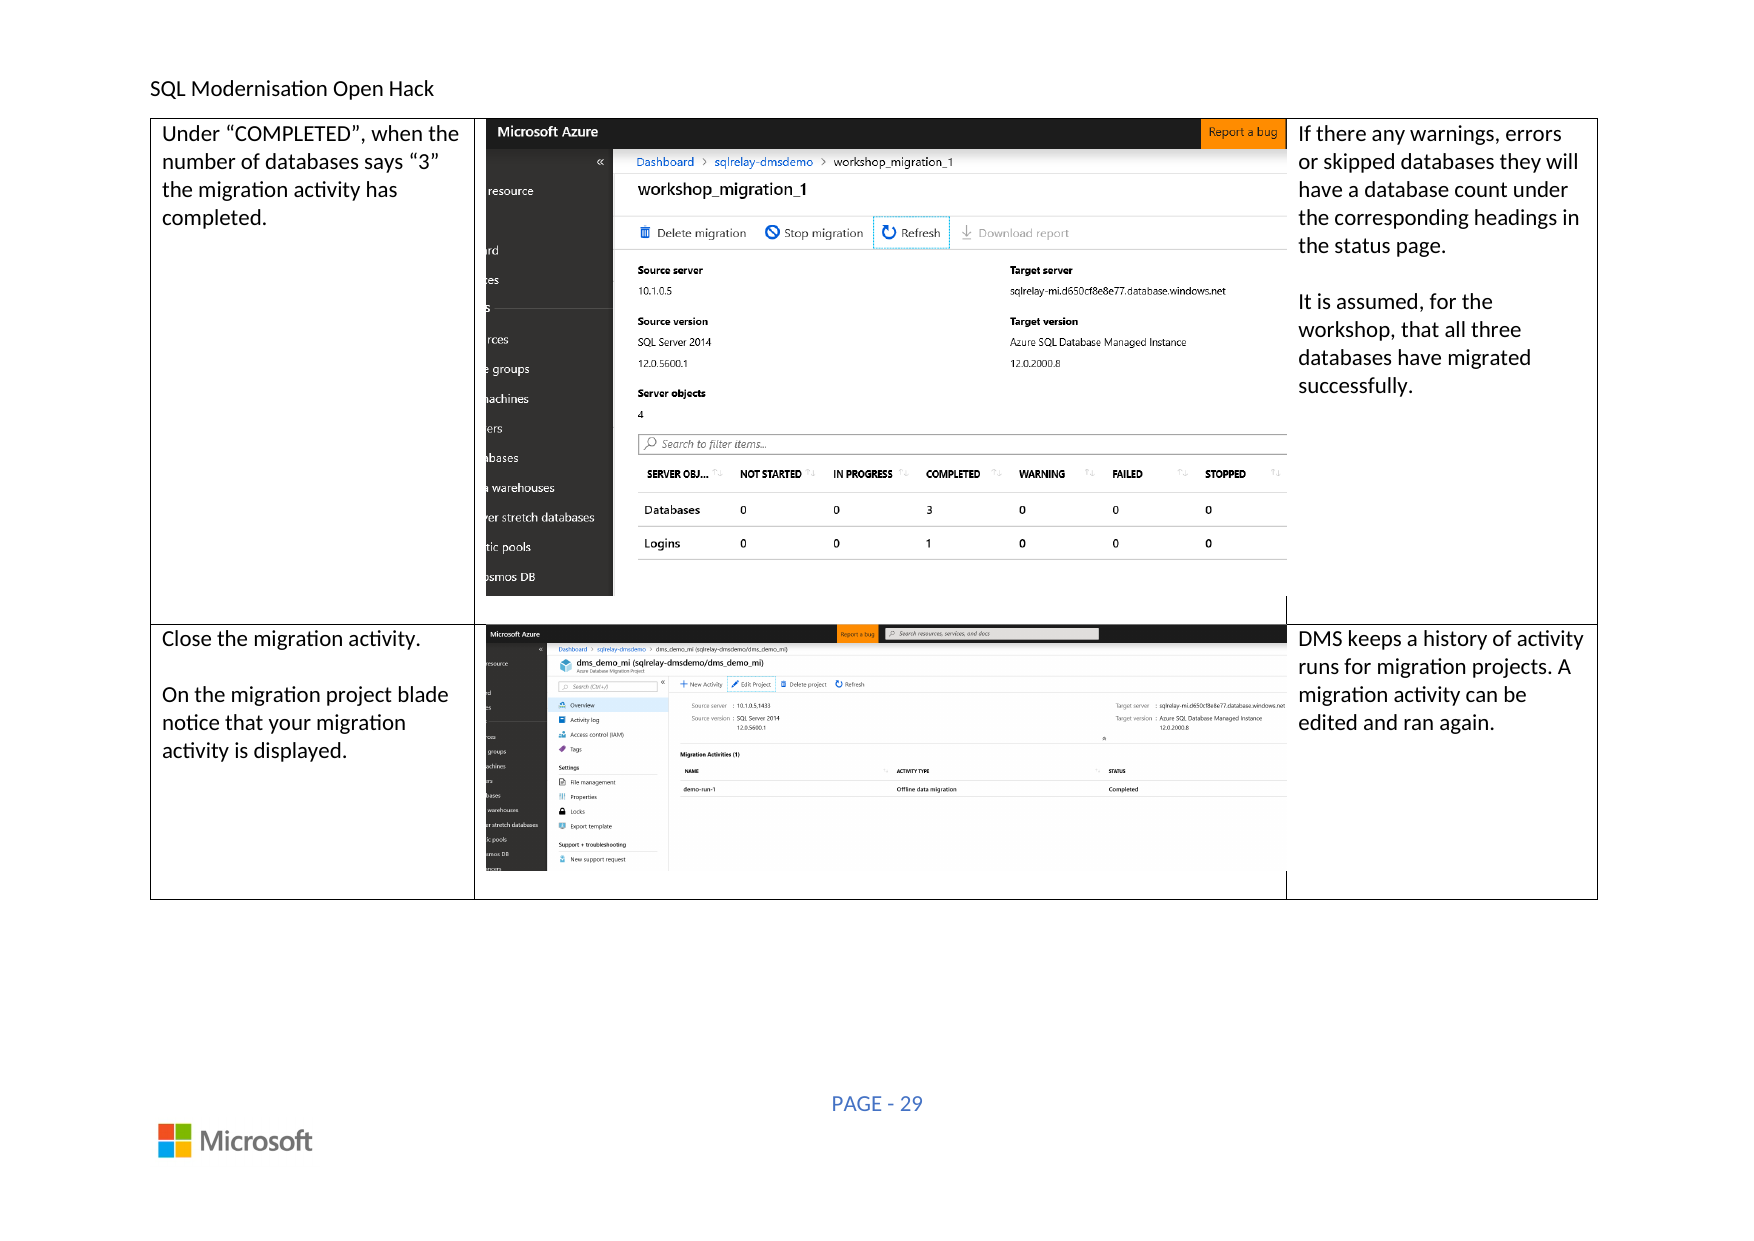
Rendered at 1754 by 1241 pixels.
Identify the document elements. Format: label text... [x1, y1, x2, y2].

table_cell [475, 119, 1286, 623]
picture [486, 119, 1287, 596]
table_cell If there any warnings, errors or skipped databases they will have a database count under the corresponding headings in the status page. It is assumed, for the workshop, that all three databases have migrated successfully. [1287, 119, 1597, 623]
table_cell Close the migration activity. On the migration project blade notice that your migration activity is displayed. [151, 625, 474, 898]
table_cell DMS keeps a history of activity runs for migration projects. A migration activity can be edited and ran again. [1287, 625, 1597, 898]
table_cell [475, 625, 1286, 898]
picture [486, 624, 1287, 871]
picture [150, 1117, 321, 1167]
table_cell Under “COMPLETED”, when the number of databases says “3” the migration activity has completed. [151, 119, 474, 623]
